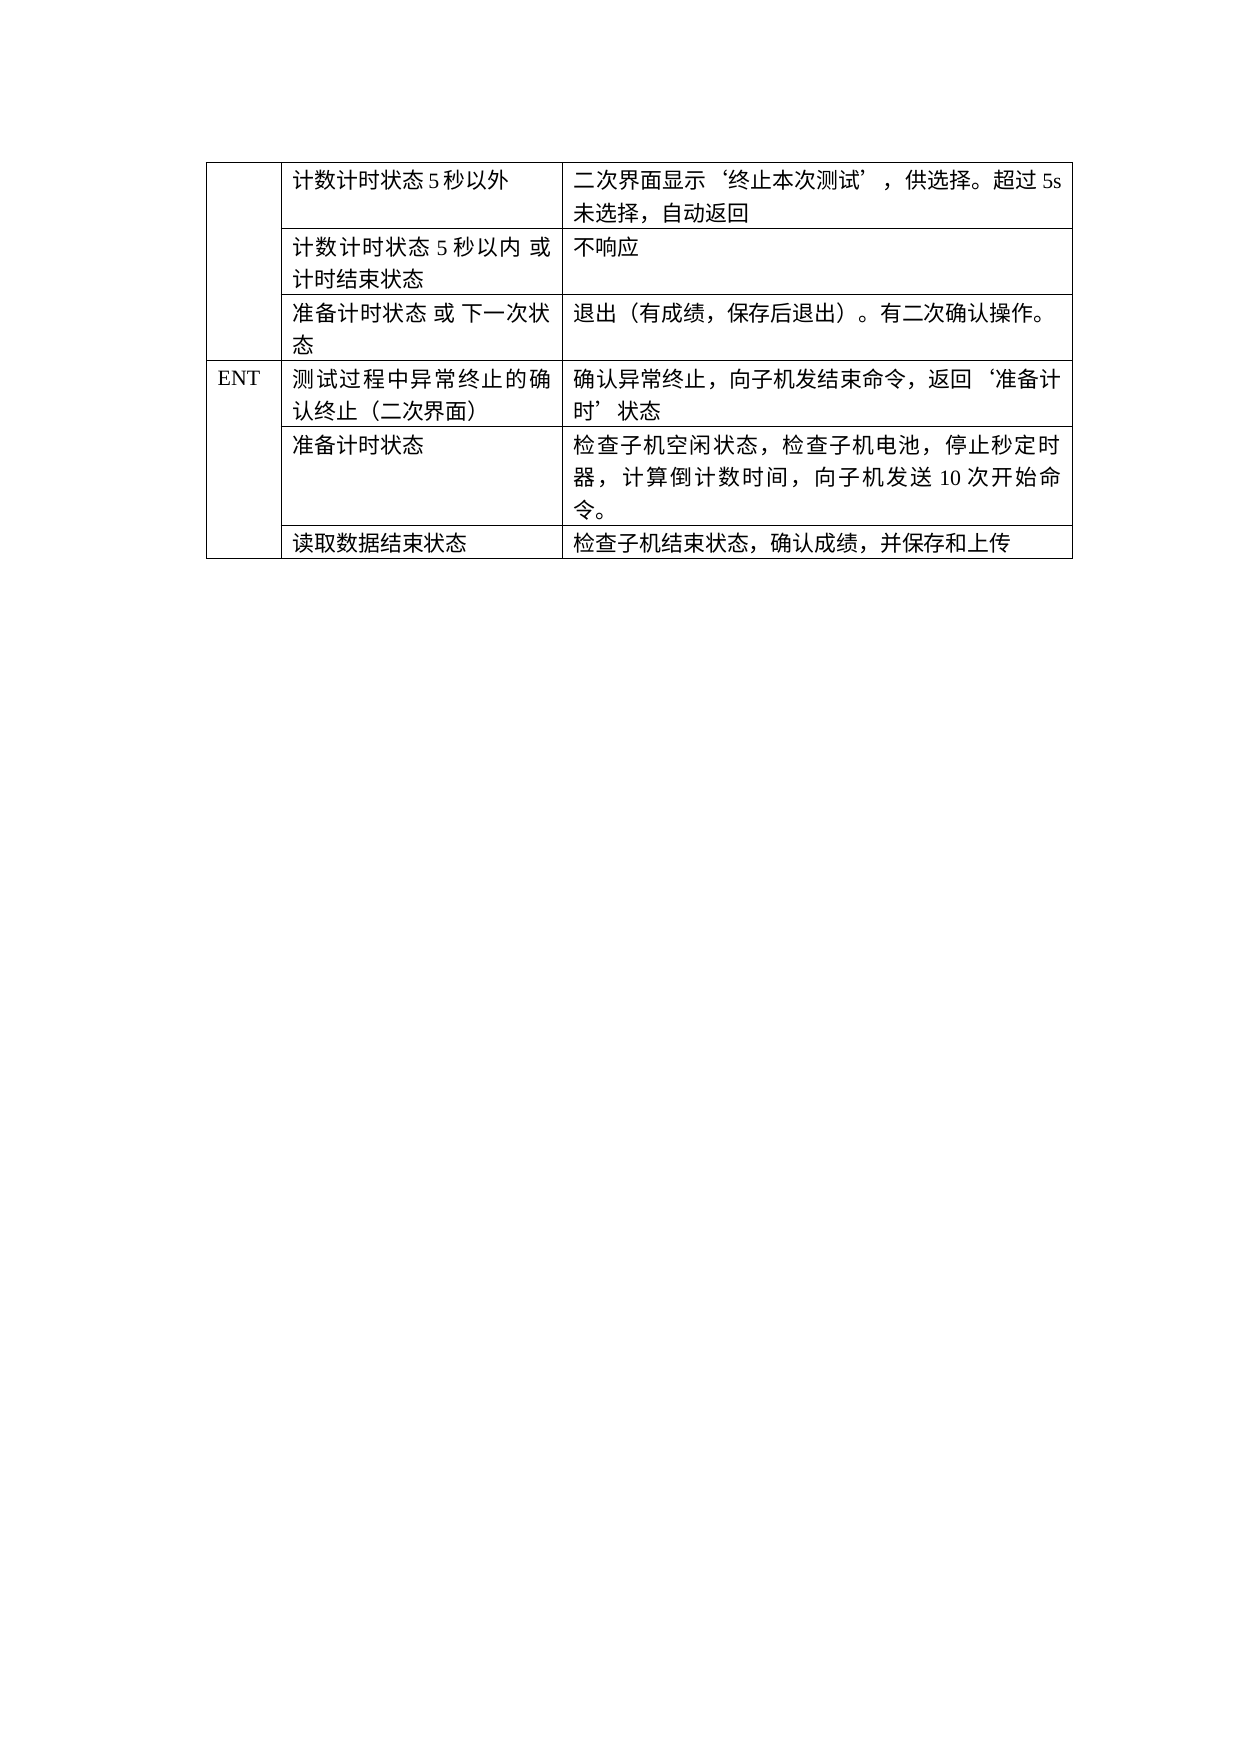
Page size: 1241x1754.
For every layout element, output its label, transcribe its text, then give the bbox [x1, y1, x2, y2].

table_cell 准备计时状态 [282, 427, 562, 525]
table_cell 退出（有成绩，保存后退出）。有二次确认操作。 [563, 295, 1072, 360]
table_cell 不响应 [563, 229, 1072, 294]
table_cell 计数计时状态5秒以内 或 计时结束状态 [282, 229, 562, 294]
table_cell ENT [207, 361, 281, 558]
table_cell 检查子机空闲状态，检查子机电池，停止秒定时器，计算倒计数时间，向子机发送10次开始命令。 [563, 427, 1072, 525]
table_cell 计数计时状态5秒以外 [282, 163, 562, 228]
table_cell 检查子机结束状态，确认成绩，并保存和上传 [563, 526, 1072, 558]
table_cell 确认异常终止，向子机发结束命令，返回‘准备计时’状态 [563, 361, 1072, 426]
table_cell 测试过程中异常终止的确认终止（二次界面） [282, 361, 562, 426]
table_cell 二次界面显示‘终止本次测试’，供选择。超过5s未选择，自动返回 [563, 163, 1072, 228]
table_cell 读取数据结束状态 [282, 526, 562, 558]
table_cell 准备计时状态 或 下一次状态 [282, 295, 562, 360]
